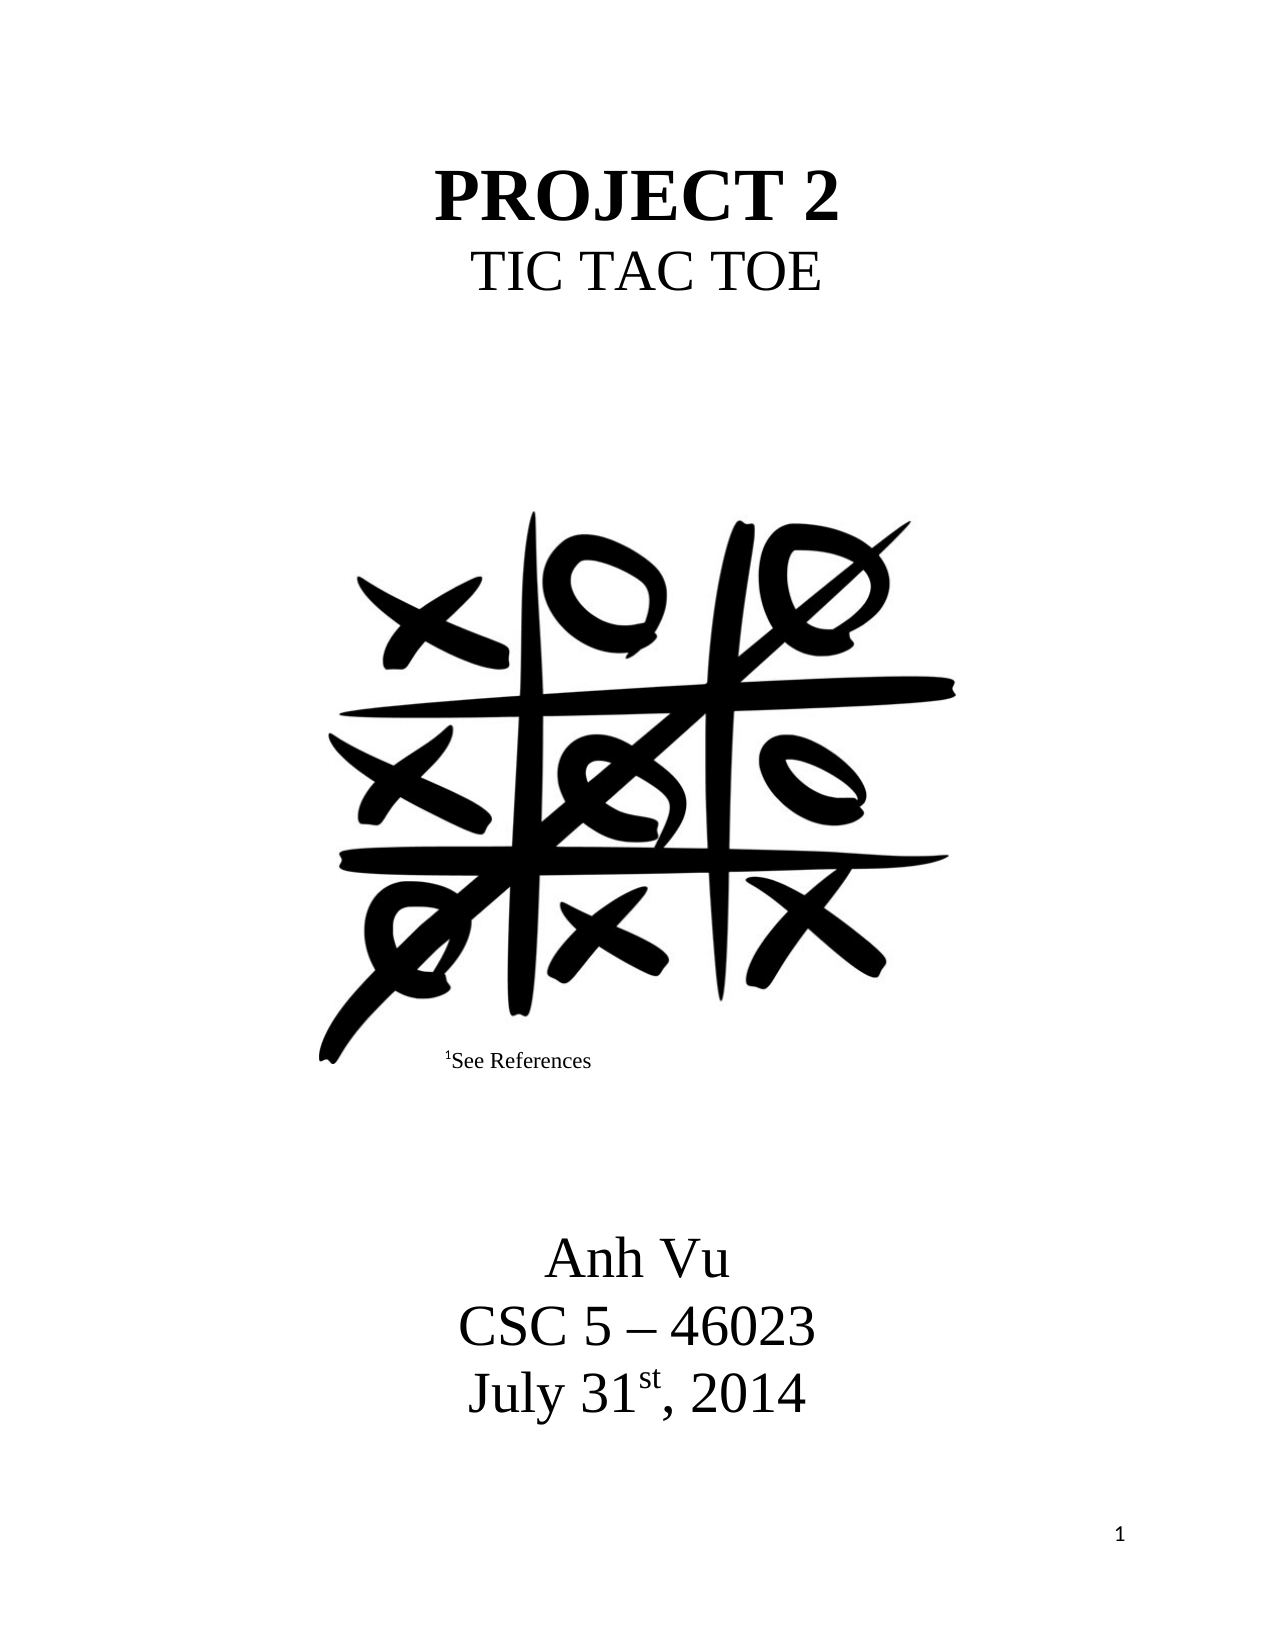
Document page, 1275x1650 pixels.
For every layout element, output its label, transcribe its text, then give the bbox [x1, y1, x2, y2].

text July 31st, 2014 [150, 1357, 1125, 1424]
text CSC 5 – 46023 [150, 1290, 1125, 1357]
picture [319, 510, 956, 1064]
text TIC TAC TOE [150, 236, 1125, 303]
text Anh Vu [150, 1223, 1125, 1290]
text PROJECT 2 [150, 150, 1125, 236]
